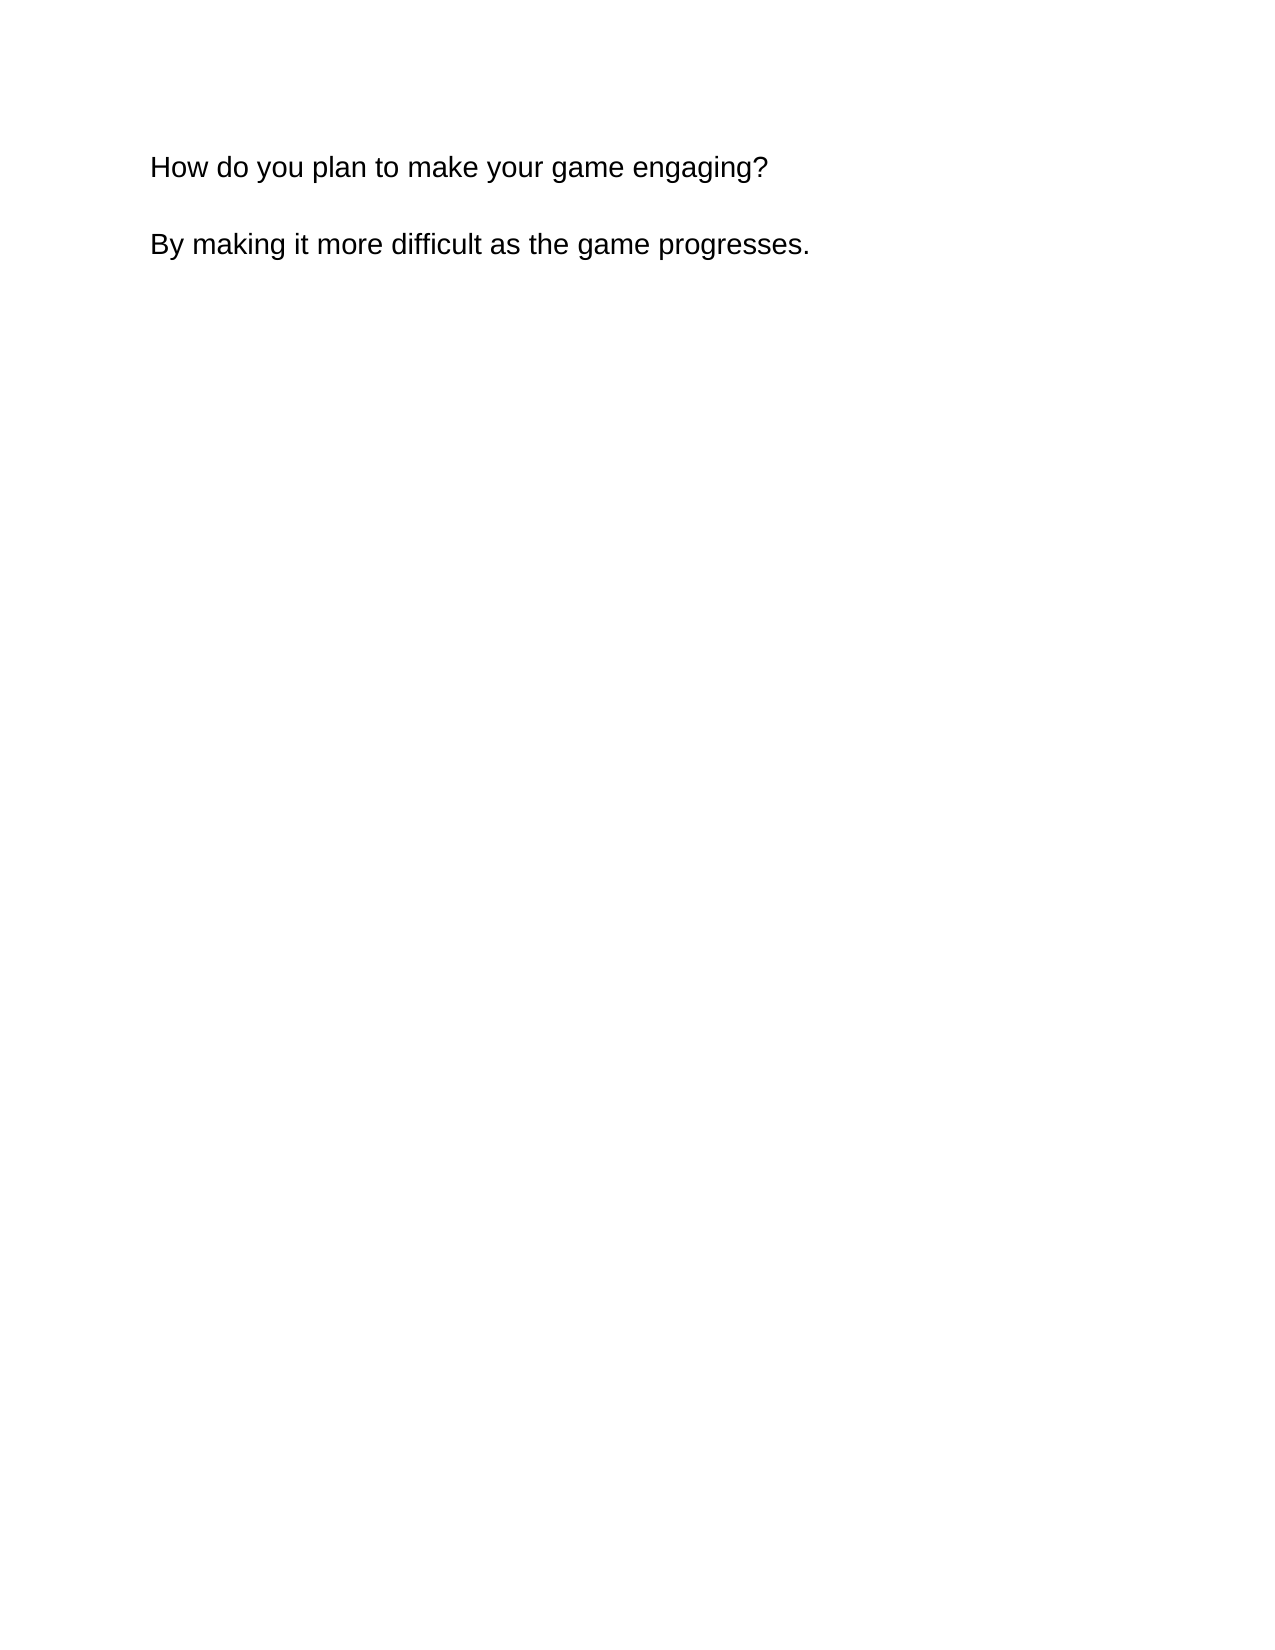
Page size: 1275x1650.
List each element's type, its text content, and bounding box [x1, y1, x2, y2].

text How do you plan to make your game engaging? [150, 150, 1125, 183]
text By making it more difficult as the game progresses. [150, 227, 1125, 261]
